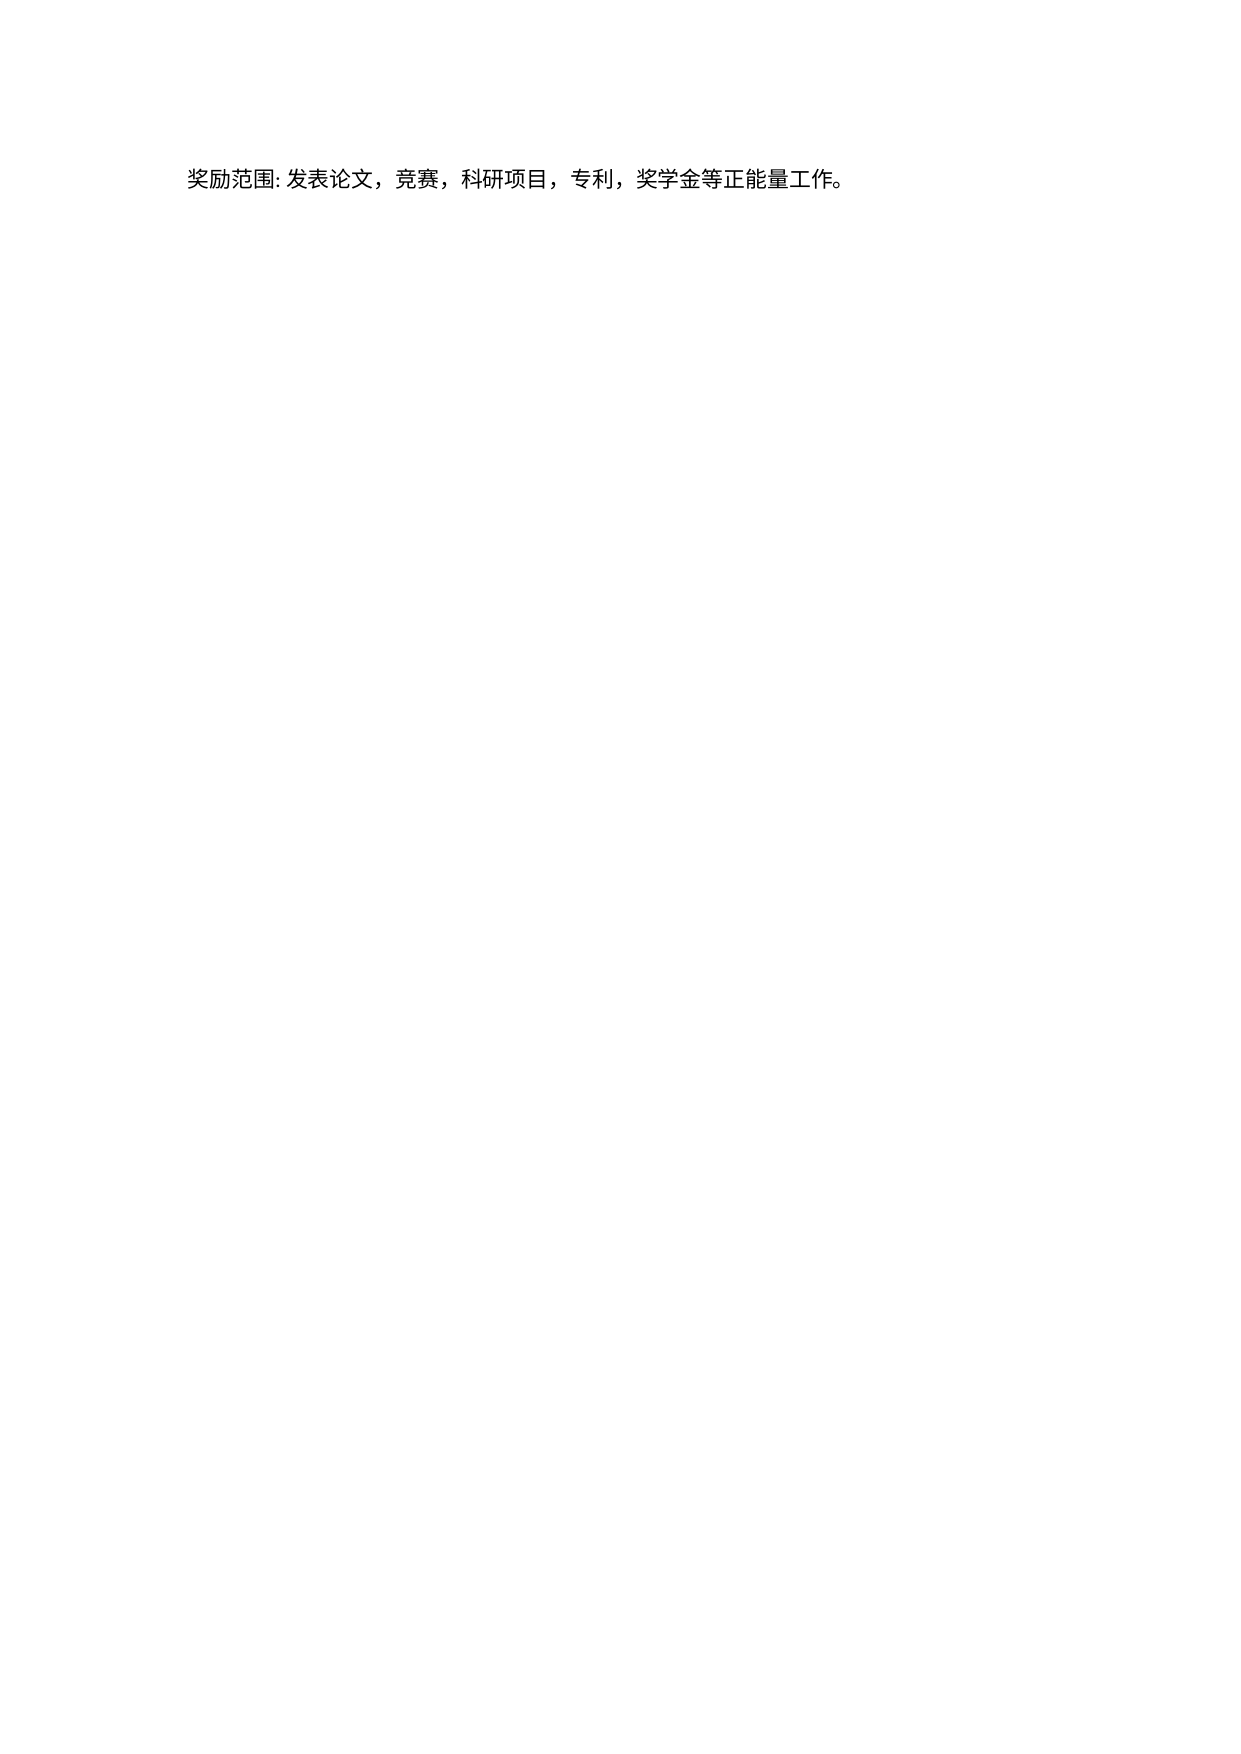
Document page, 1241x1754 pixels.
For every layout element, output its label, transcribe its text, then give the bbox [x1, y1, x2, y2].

text 奖励范围: 发表论文，竞赛，科研项目，专利，奖学金等正能量工作。 [187, 162, 1053, 194]
